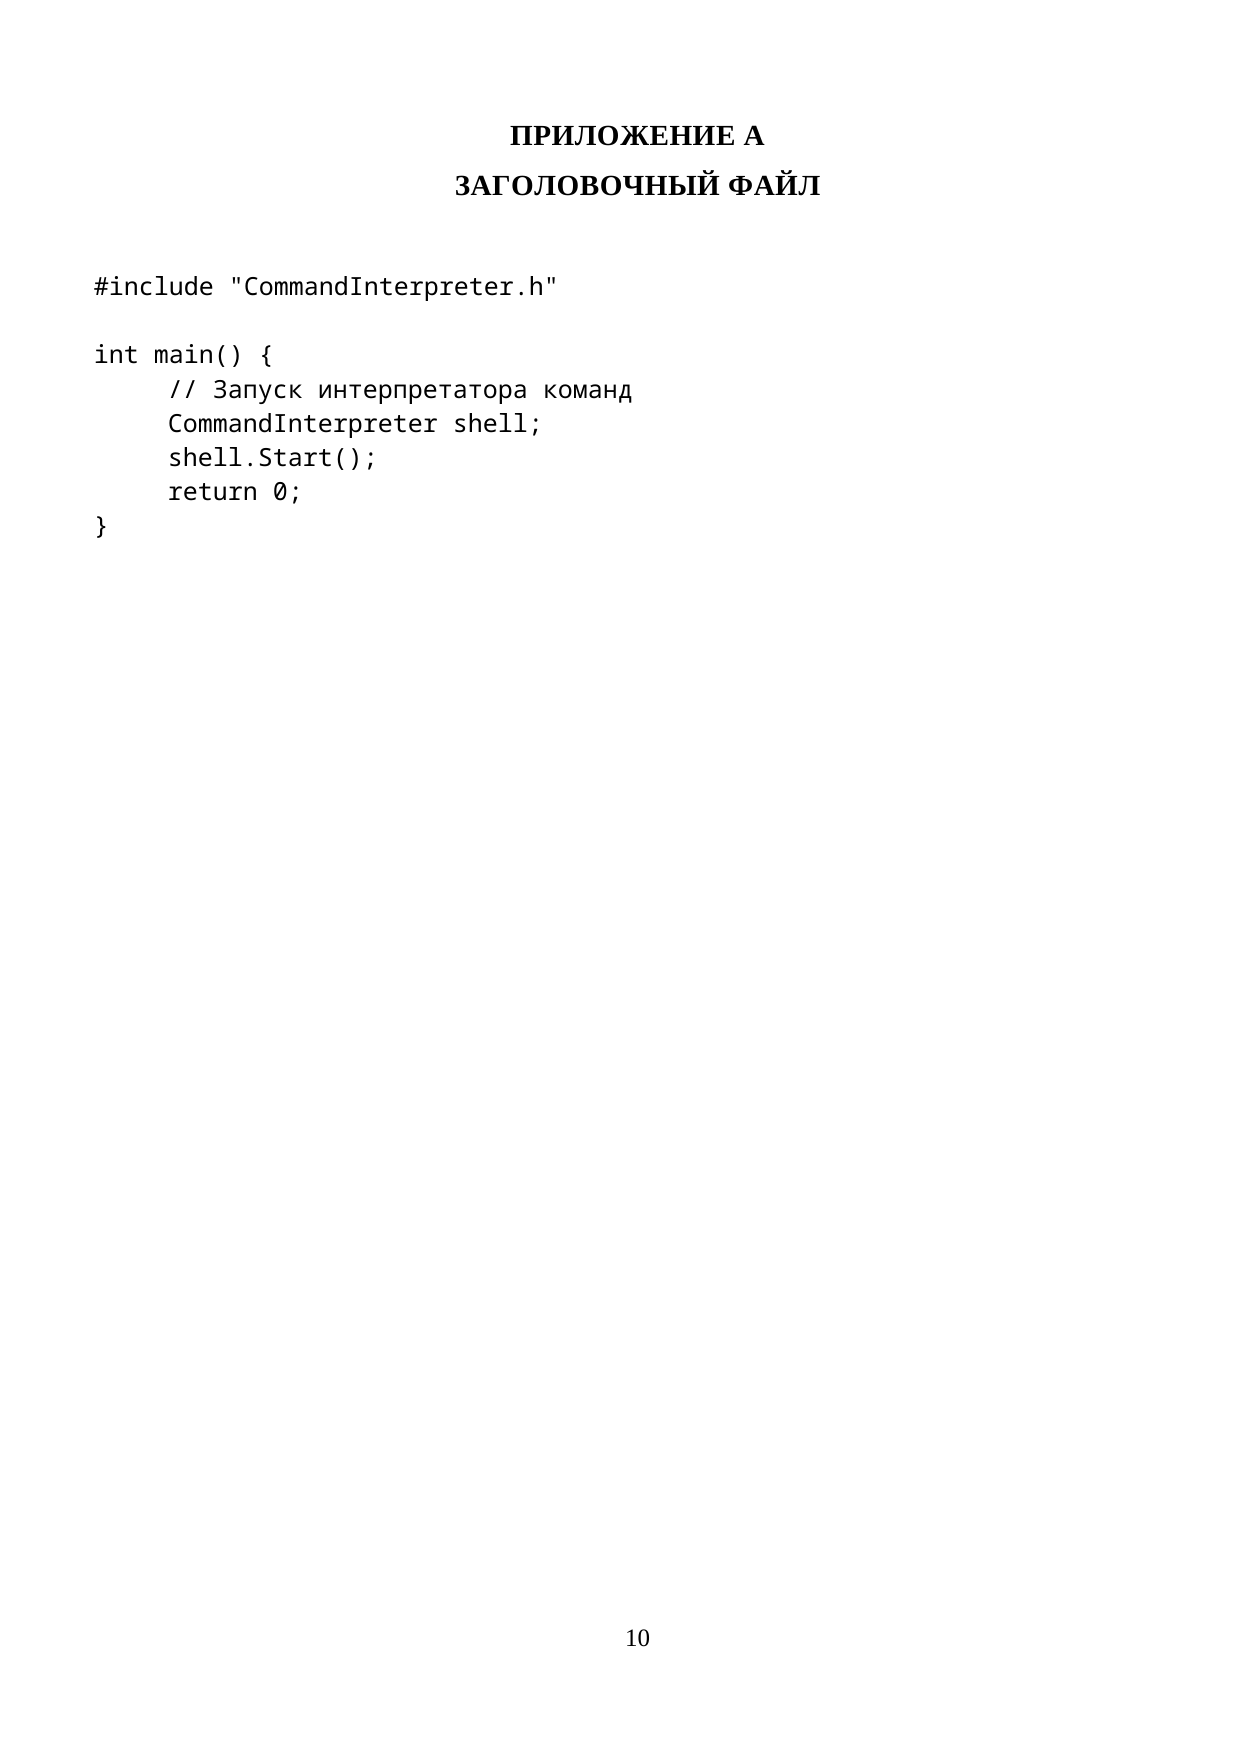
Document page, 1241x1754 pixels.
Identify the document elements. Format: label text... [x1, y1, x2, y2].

text Приложение А [94, 118, 1181, 152]
text Заголовочный Файл [94, 168, 1181, 202]
text } [94, 507, 1181, 542]
text int main() { [94, 337, 1181, 371]
text #include "CommandInterpreter.h" [94, 269, 1181, 303]
text // Запуск интерпретатора команд [94, 371, 1181, 405]
text CommandInterpreter shell; [94, 405, 1181, 439]
text return 0; [94, 473, 1181, 507]
text shell.Start(); [94, 439, 1181, 473]
